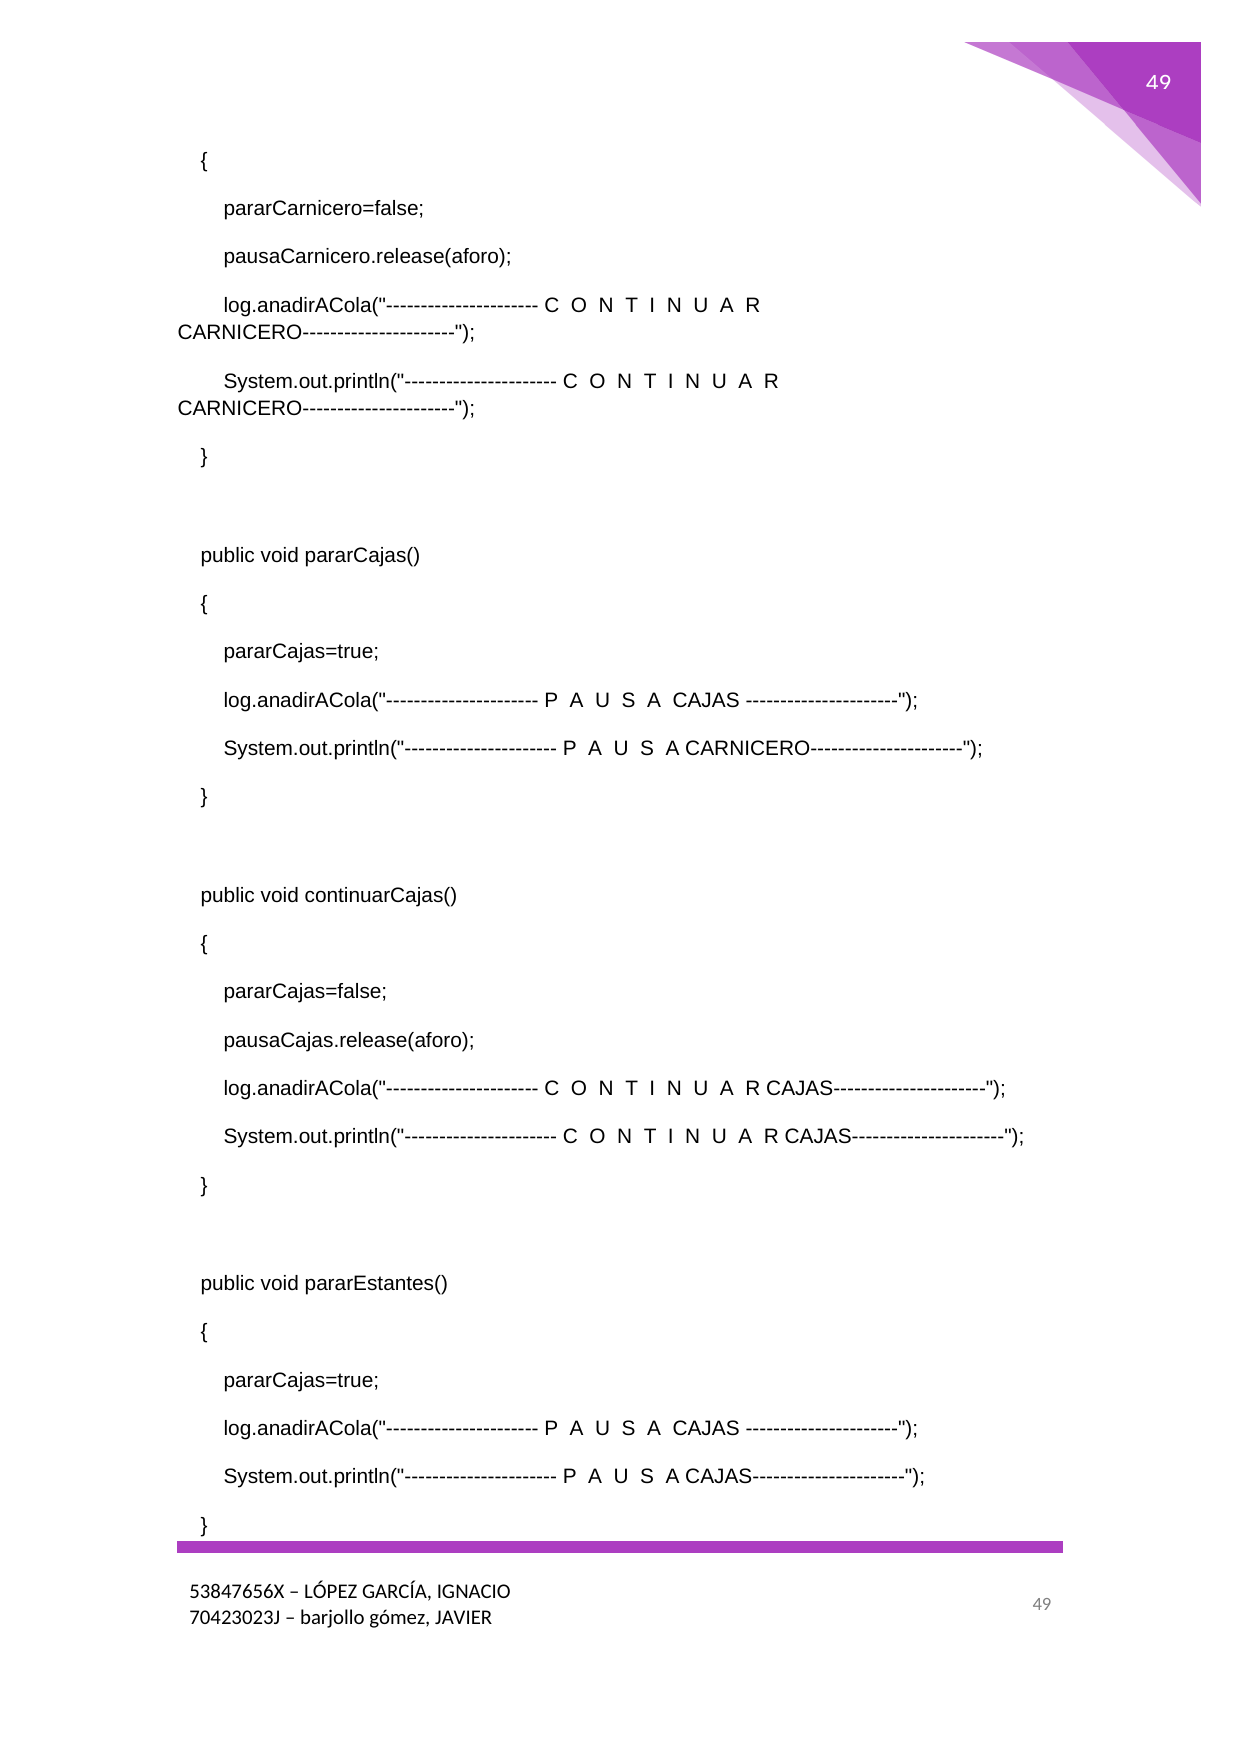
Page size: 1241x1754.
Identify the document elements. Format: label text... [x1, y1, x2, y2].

text } [177, 1513, 1063, 1537]
text System.out.println("---------------------- P A U S A CAJAS----------------------"); [177, 1464, 1063, 1488]
text } [177, 784, 1063, 808]
text pausaCarnicero.release(aforo); [177, 244, 1063, 268]
text log.anadirACola("---------------------- C O N T I N U A R CARNICERO----------------------"); [177, 293, 1063, 344]
text } [177, 1173, 1063, 1197]
text { [177, 931, 1063, 955]
picture [963, 42, 1201, 207]
text pararCajas=true; [177, 639, 1063, 663]
text log.anadirACola("---------------------- C O N T I N U A R CAJAS----------------------"); [177, 1076, 1063, 1100]
text System.out.println("---------------------- C O N T I N U A R CARNICERO----------------------"); [177, 368, 1063, 420]
text System.out.println("---------------------- C O N T I N U A R CAJAS----------------------"); [177, 1124, 1063, 1148]
text } [177, 444, 1063, 468]
text { [177, 148, 1063, 172]
text { [177, 1319, 1063, 1343]
text pararCajas=false; [177, 979, 1063, 1003]
text public void pararEstantes() [177, 1271, 1063, 1295]
text pararCarnicero=false; [177, 196, 1063, 220]
text pausaCajas.release(aforo); [177, 1028, 1063, 1052]
text { [177, 591, 1063, 615]
text public void continuarCajas() [177, 883, 1063, 907]
text public void pararCajas() [177, 543, 1063, 567]
text System.out.println("---------------------- P A U S A CARNICERO----------------------"); [177, 736, 1063, 760]
text log.anadirACola("---------------------- P A U S A CAJAS ----------------------"); [177, 688, 1063, 712]
text pararCajas=true; [177, 1368, 1063, 1392]
text log.anadirACola("---------------------- P A U S A CAJAS ----------------------"); [177, 1416, 1063, 1440]
